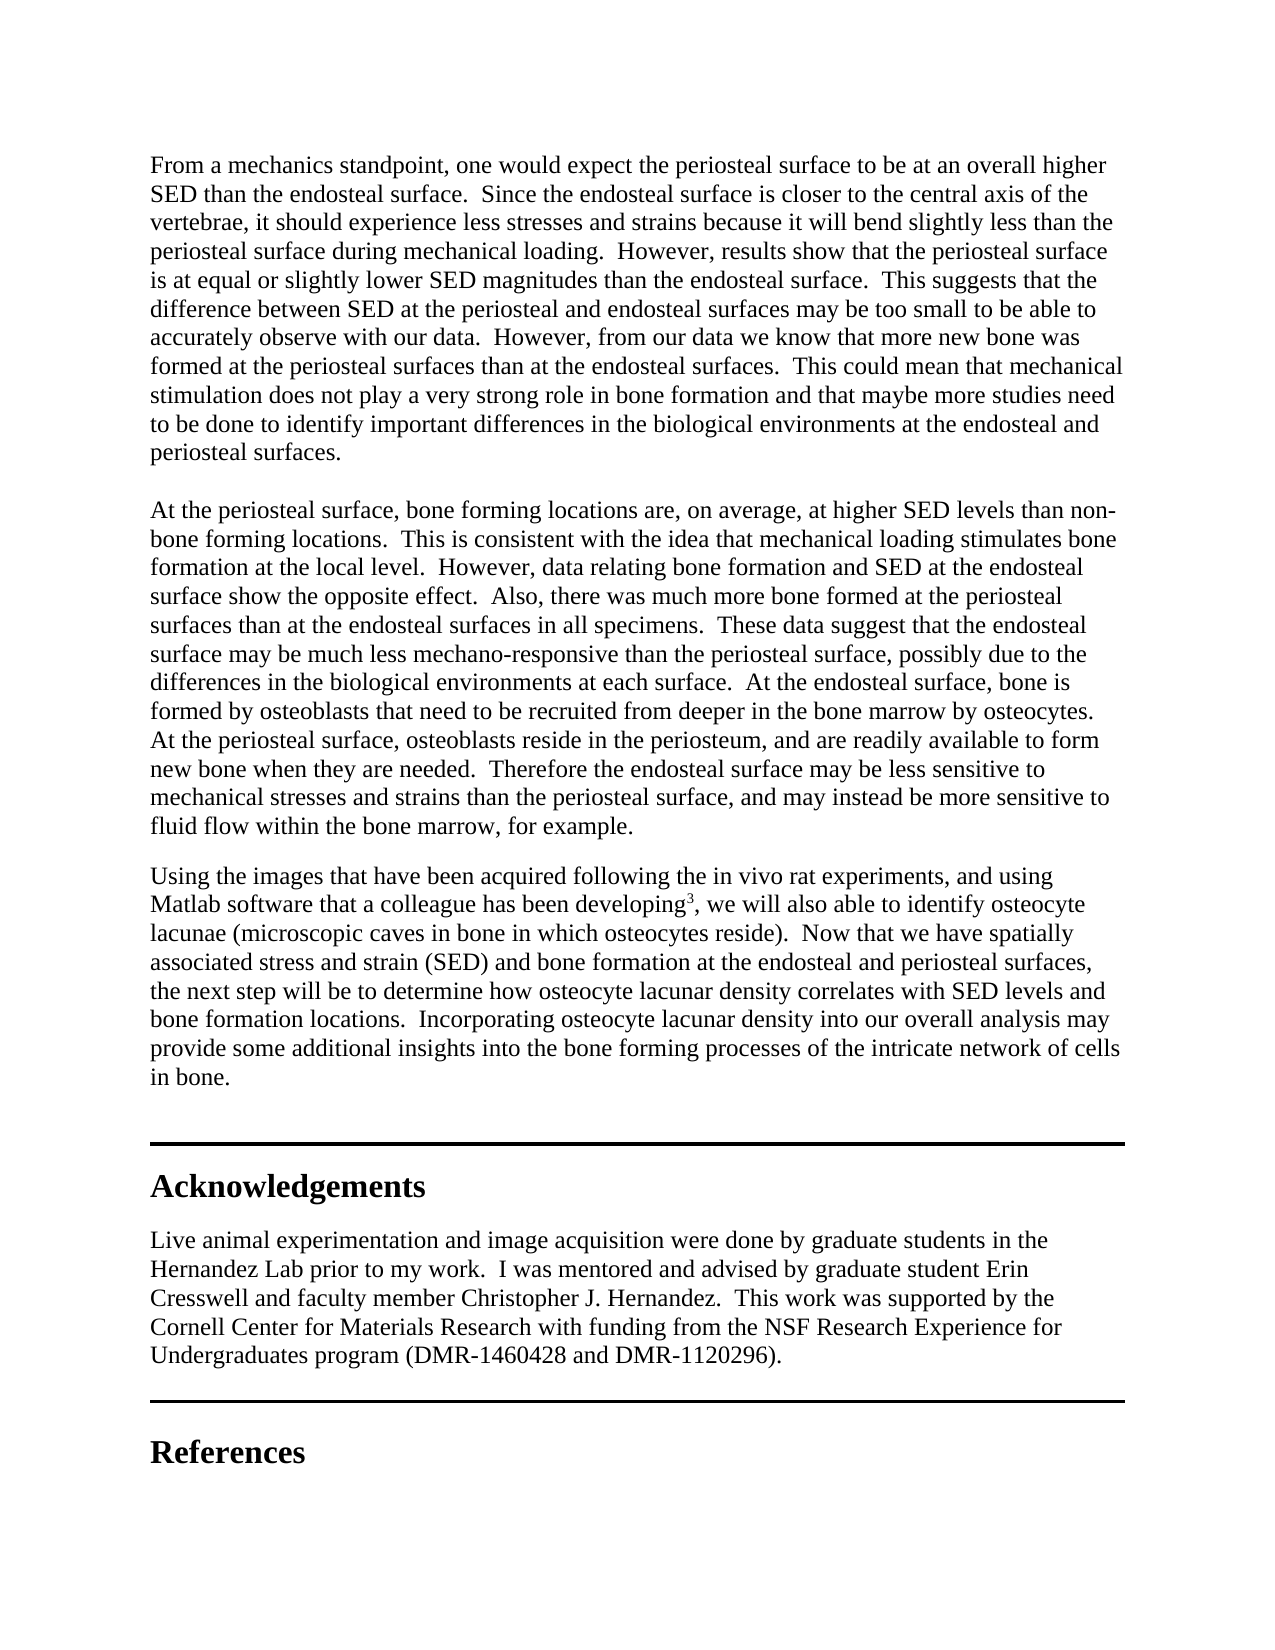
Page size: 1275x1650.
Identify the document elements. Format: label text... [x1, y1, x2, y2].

text Live animal experimentation and image acquisition were done by graduate students in the Hernandez Lab prior to my work. I was mentored and advised by graduate student Erin Cresswell and faculty member Christopher J. Hernandez. This work was supported by the Cornell Center for Materials Research with funding from the NSF Research Experience for Undergraduates program (DMR-1460428 and DMR-1120296). [150, 1226, 1125, 1369]
text References [150, 1432, 1125, 1470]
text Using the images that have been acquired following the in vivo rat experiments, and using Matlab software that a colleague has been developing3, we will also able to identify osteocyte lacunae (microscopic caves in bone in which osteocytes reside). Now that we have spatially associated stress and strain (SED) and bone formation at the endosteal and periosteal surfaces, the next step will be to determine how osteocyte lacunar density correlates with SED levels and bone formation locations. Incorporating osteocyte lacunar density into our overall analysis may provide some additional insights into the bone forming processes of the intricate network of cells in bone. [150, 861, 1125, 1091]
text Acknowledgements [150, 1166, 1125, 1205]
list At the periosteal surface, bone forming locations are, on average, at higher SED levels than non-bone forming locations. This is consistent with the idea that mechanical loading stimulates bone formation at the local level. However, data relating bone formation and SED at the endosteal surface show the opposite effect. Also, there was much more bone formed at the periosteal surfaces than at the endosteal surfaces in all specimens. These data suggest that the endosteal surface may be much less mechano-responsive than the periosteal surface, possibly due to the differences in the biological environments at each surface. At the endosteal surface, bone is formed by osteoblasts that need to be recruited from deeper in the bone marrow by osteocytes. At the periosteal surface, osteoblasts reside in the periosteum, and are readily available to form new bone when they are needed. Therefore the endosteal surface may be less sensitive to mechanical stresses and strains than the periosteal surface, and may instead be more sensitive to fluid flow within the bone marrow, for example. [150, 495, 1125, 840]
list From a mechanics standpoint, one would expect the periosteal surface to be at an overall higher SED than the endosteal surface. Since the endosteal surface is closer to the central axis of the vertebrae, it should experience less stresses and strains because it will bend slightly less than the periosteal surface during mechanical loading. However, results show that the periosteal surface is at equal or slightly lower SED magnitudes than the endosteal surface. This suggests that the difference between SED at the periosteal and endosteal surfaces may be too small to be able to accurately observe with our data. However, from our data we know that more new bone was formed at the periosteal surfaces than at the endosteal surfaces. This could mean that mechanical stimulation does not play a very strong role in bone formation and that maybe more studies need to be done to identify important differences in the biological environments at the endosteal and periosteal surfaces. [150, 150, 1125, 466]
